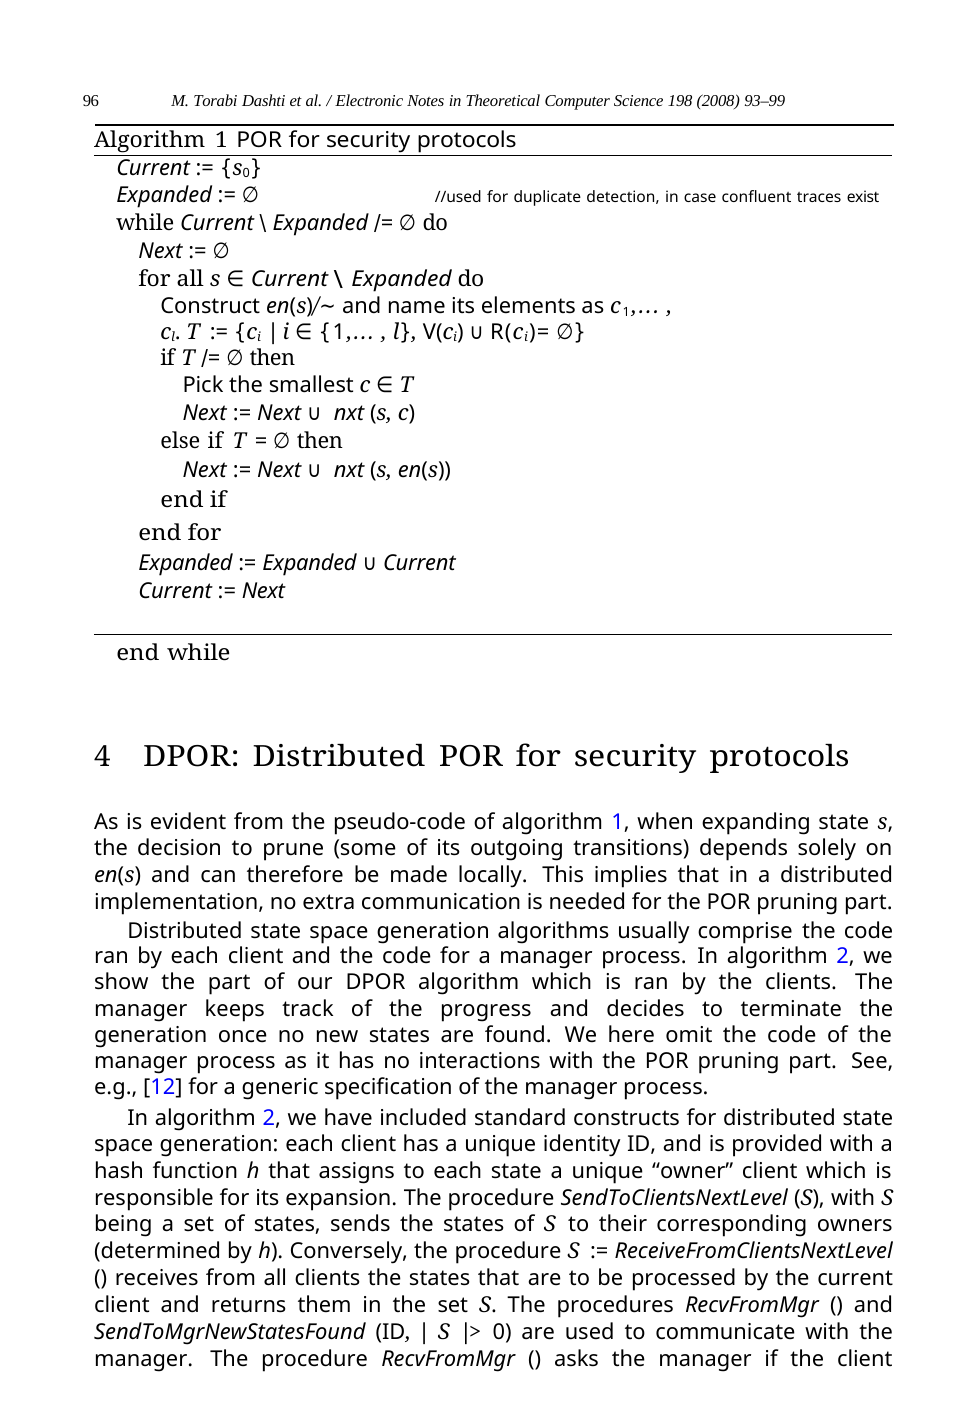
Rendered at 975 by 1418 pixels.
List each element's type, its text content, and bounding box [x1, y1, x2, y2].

text else if T = ∅ then [160, 426, 904, 454]
text Current := {s0} [116, 152, 904, 181]
text Distributed state space generation algorithms usually comprise the code ran by each client and the code for a manager process. In algorithm 2, we show the part of our DPOR algorithm which is ran by the clients. The manager keeps track of the progress and decides to terminate the generation once no new states are found. We here omit the code of the manager process as it has no interactions with the POR pruning part. See, e.g., [12] for a generic specification of the manager process. [94, 917, 893, 1101]
text Algorithm 1 POR for security protocols [94, 128, 904, 152]
text while Current \ Expanded /= ∅ do [116, 208, 904, 236]
text if T /= ∅ then [160, 346, 904, 370]
text for all s ∈ Current \ Expanded do [138, 264, 904, 292]
text Next := ∅ [138, 236, 904, 264]
text end while [116, 606, 904, 667]
text Current := Next [138, 575, 904, 604]
text Construct en(s)/∼ and name its elements as c1,... , cl. T := {ci | i ∈ {1,... , l}, V(ci) ∪ R(ci)= ∅} [160, 293, 692, 346]
text Next := Next ∪ nxt (s, c) [182, 398, 904, 426]
text Pick the smallest c ∈ T [182, 370, 904, 398]
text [94, 1104, 893, 1372]
text end if end for [138, 484, 228, 547]
text Expanded := Expanded ∪ Current [138, 550, 904, 575]
subtitle DPOR: Distributed POR for security protocols [94, 736, 904, 775]
text Next := Next ∪ nxt (s, en(s)) [182, 454, 904, 483]
text As is evident from the pseudo-code of algorithm 1, when expanding state s, the decision to prune (some of its outgoing transitions) depends solely on en(s) and can therefore be made locally. This implies that in a distributed implementation, no extra communication is needed for the POR pruning part. [94, 808, 893, 916]
text Expanded := ∅ //used for duplicate detection, in case confluent traces exist [116, 181, 904, 208]
